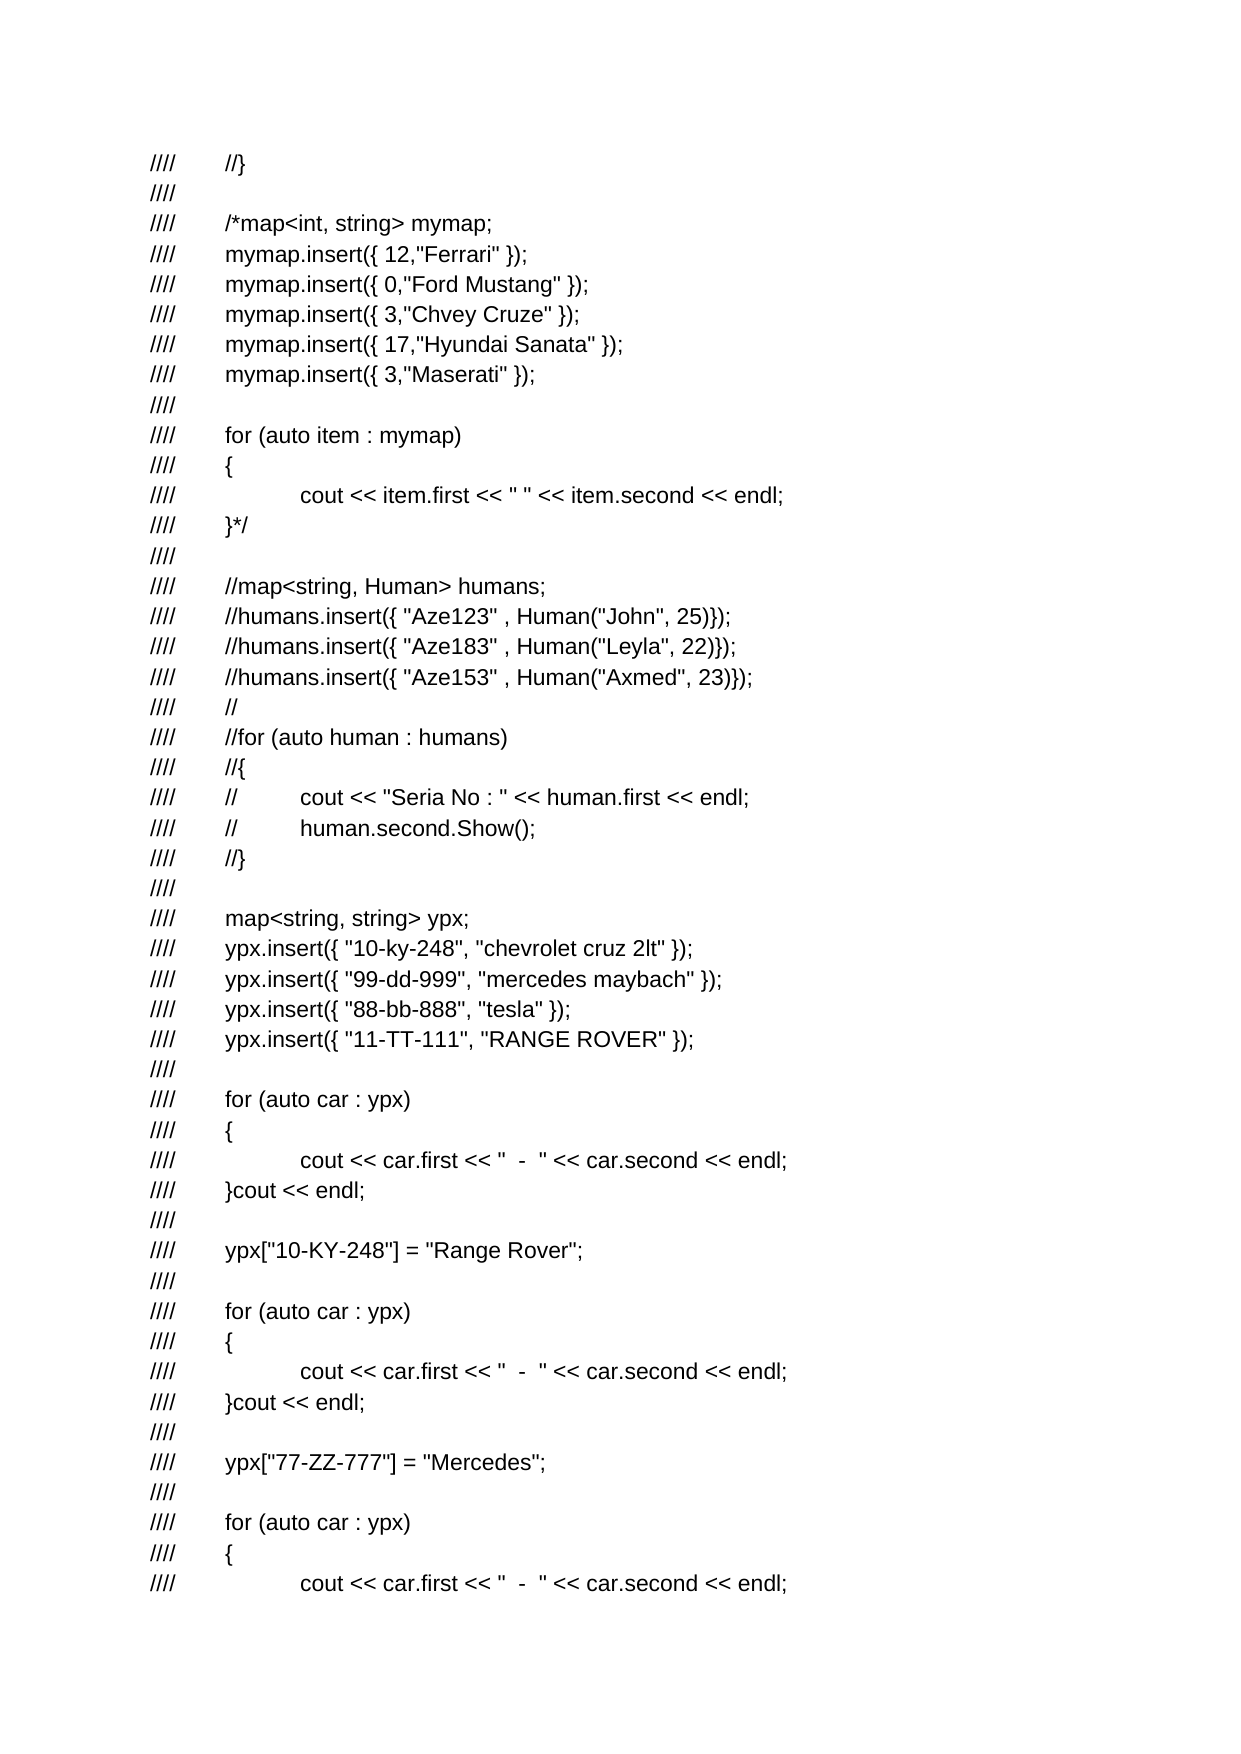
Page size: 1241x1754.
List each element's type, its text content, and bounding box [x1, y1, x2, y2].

text //// for (auto car : ypx) [150, 1086, 1090, 1113]
text //// }cout << endl; [150, 1388, 1090, 1415]
text //// mymap.insert({ 17,"Hyundai Sanata" }); [150, 331, 1090, 358]
text //// [150, 1419, 1090, 1445]
text //// mymap.insert({ 12,"Ferrari" }); [150, 241, 1090, 267]
text //// [150, 180, 1090, 207]
text //// { [150, 1539, 1090, 1566]
text //// for (auto car : ypx) [150, 1509, 1090, 1536]
text //// //map<string, Human> humans; [150, 573, 1090, 599]
text //// mymap.insert({ 3,"Chvey Cruze" }); [150, 301, 1090, 327]
text //// /*map<int, string> mymap; [150, 210, 1090, 237]
text //// ypx.insert({ "88-bb-888", "tesla" }); [150, 996, 1090, 1022]
text //// cout << car.first << " - " << car.second << endl; [150, 1147, 1090, 1173]
text //// mymap.insert({ 3,"Maserati" }); [150, 361, 1090, 388]
text //// // cout << "Seria No : " << human.first << endl; [150, 784, 1090, 811]
text //// //{ [150, 754, 1090, 781]
text //// ypx.insert({ "10-ky-248", "chevrolet cruz 2lt" }); [150, 935, 1090, 962]
text //// [150, 875, 1090, 901]
text //// [150, 1479, 1090, 1506]
text //// [150, 1207, 1090, 1234]
text //// [150, 1268, 1090, 1294]
text //// { [150, 452, 1090, 478]
text //// { [150, 1117, 1090, 1143]
text //// //for (auto human : humans) [150, 724, 1090, 750]
text //// ypx["10-KY-248"] = "Range Rover"; [150, 1237, 1090, 1264]
text //// //humans.insert({ "Aze183" , Human("Leyla", 22)}); [150, 633, 1090, 660]
text //// //humans.insert({ "Aze123" , Human("John", 25)}); [150, 603, 1090, 629]
text //// // [150, 694, 1090, 720]
text //// [150, 1056, 1090, 1083]
text //// //} [150, 845, 1090, 871]
text //// { [150, 1328, 1090, 1354]
text //// //} [150, 150, 1090, 176]
text //// }cout << endl; [150, 1177, 1090, 1203]
text //// ypx["77-ZZ-777"] = "Mercedes"; [150, 1449, 1090, 1475]
text //// for (auto car : ypx) [150, 1298, 1090, 1324]
text //// cout << car.first << " - " << car.second << endl; [150, 1570, 1090, 1596]
text //// // human.second.Show(); [150, 814, 1090, 841]
text //// [150, 392, 1090, 418]
text //// cout << item.first << " " << item.second << endl; [150, 482, 1090, 509]
text //// mymap.insert({ 0,"Ford Mustang" }); [150, 271, 1090, 297]
text //// //humans.insert({ "Aze153" , Human("Axmed", 23)}); [150, 663, 1090, 690]
text //// map<string, string> ypx; [150, 905, 1090, 932]
text //// ypx.insert({ "99-dd-999", "mercedes maybach" }); [150, 966, 1090, 992]
text //// [150, 543, 1090, 569]
text //// ypx.insert({ "11-TT-111", "RANGE ROVER" }); [150, 1026, 1090, 1052]
text //// for (auto item : mymap) [150, 422, 1090, 448]
text //// }*/ [150, 512, 1090, 539]
text //// cout << car.first << " - " << car.second << endl; [150, 1358, 1090, 1385]
